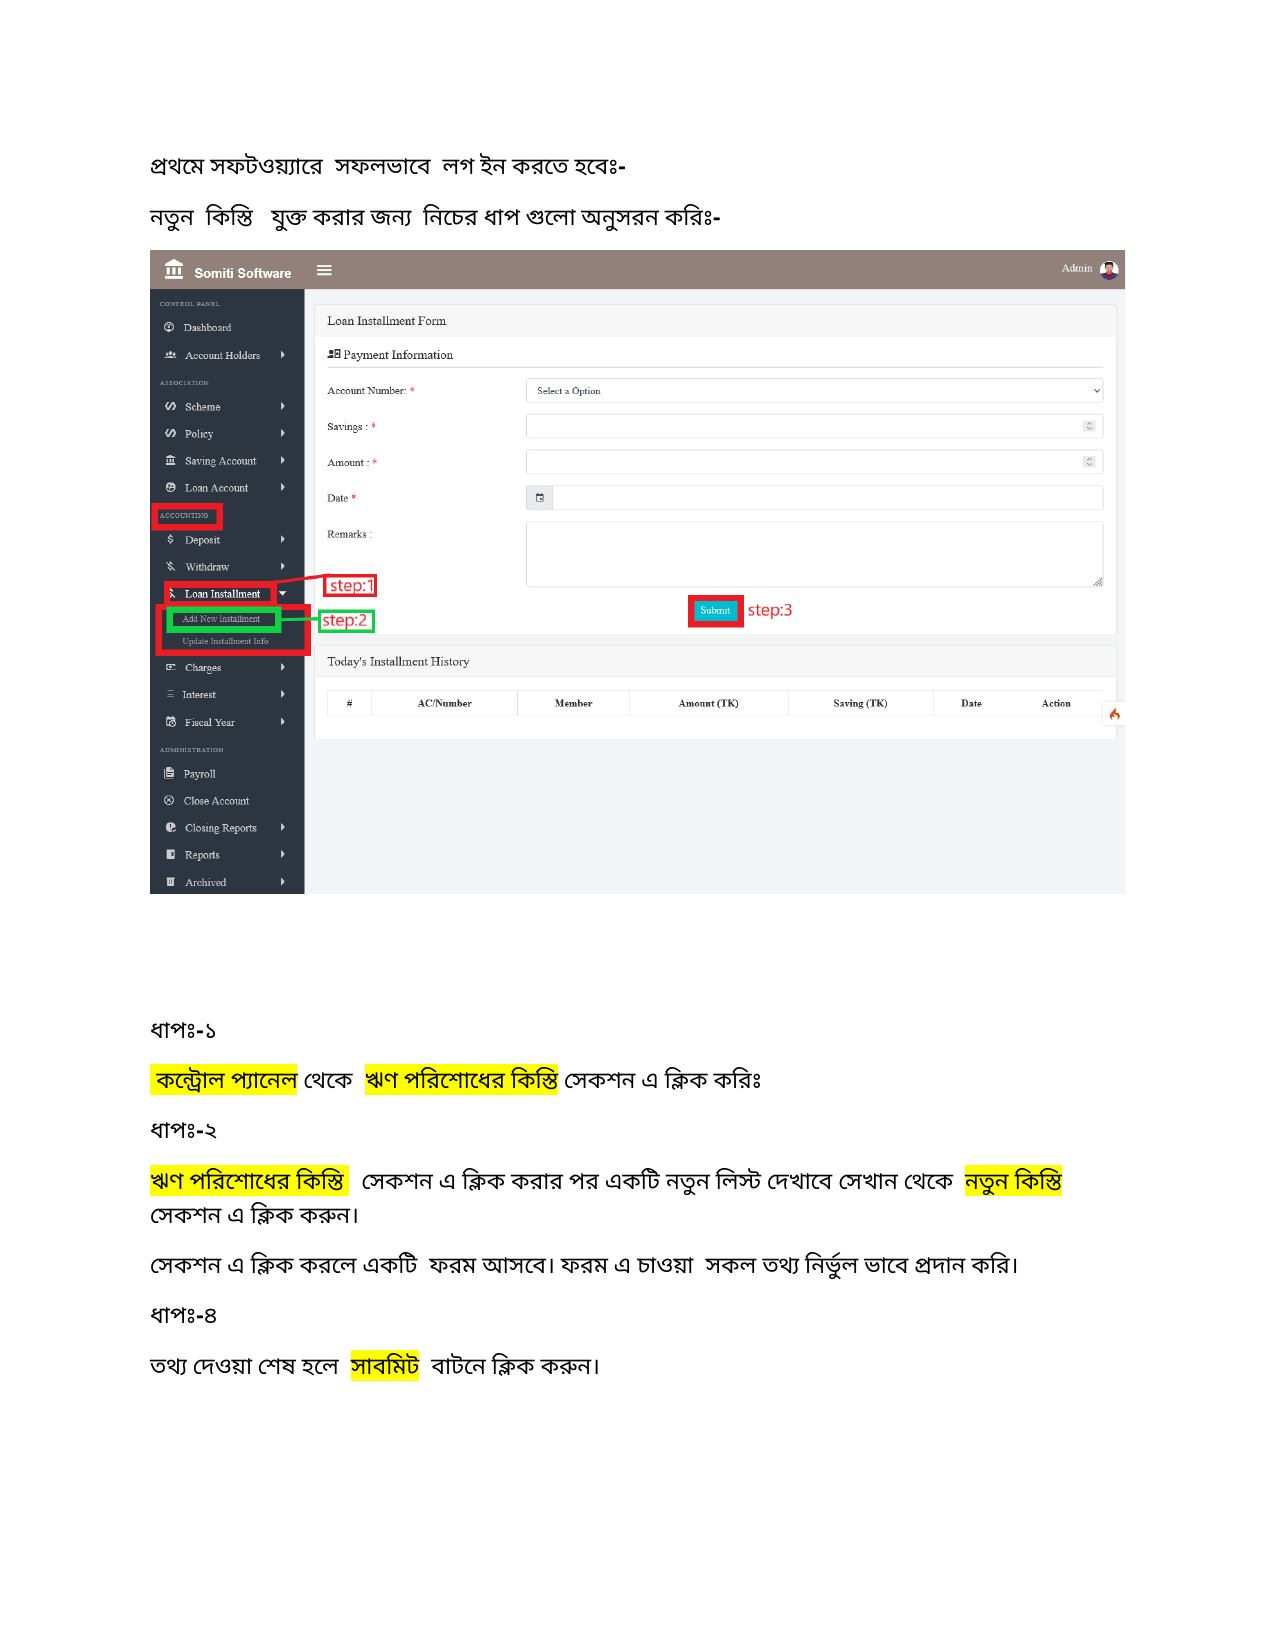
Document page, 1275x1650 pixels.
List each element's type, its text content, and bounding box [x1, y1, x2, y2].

text প্রথমে সফটওয়্যারে সফলভাবে লগ ইন করতে হবেঃ- [150, 150, 1125, 181]
text ধাপঃ-১ [150, 1014, 1125, 1045]
text ঋণ পরিশোধের কিস্তি সেকশন এ ক্লিক করার পর একটি নতুন লিস্ট দেখাবে সেখান থেকে নতুন কিস্তি সেকশন এ ক্লিক করুন। [150, 1165, 1125, 1230]
text সেকশন এ ক্লিক করলে একটি ফরম আসবে। ফরম এ চাওয়া সকল তথ্য নির্ভুল ভাবে প্রদান করি। [150, 1249, 1125, 1280]
text কন্ট্রোল প্যানেল থেকে ঋণ পরিশোধের কিস্তি সেকশন এ ক্লিক করিঃ [558, 1064, 1125, 1095]
picture [150, 250, 1125, 894]
text তথ্য দেওয়া শেষ হলে সাবমিট বাটনে ক্লিক করুন। [419, 1350, 1125, 1381]
text ধাপঃ-২ [150, 1114, 1125, 1146]
text ধাপঃ-৪ [150, 1299, 1125, 1331]
text তথ্য দেওয়া শেষ হলে সাবমিট বাটনে ক্লিক করুন। [150, 1350, 351, 1381]
text নতুন কিস্তি যুক্ত করার জন্য নিচের ধাপ গুলো অনুসরন করিঃ- [150, 200, 1125, 232]
